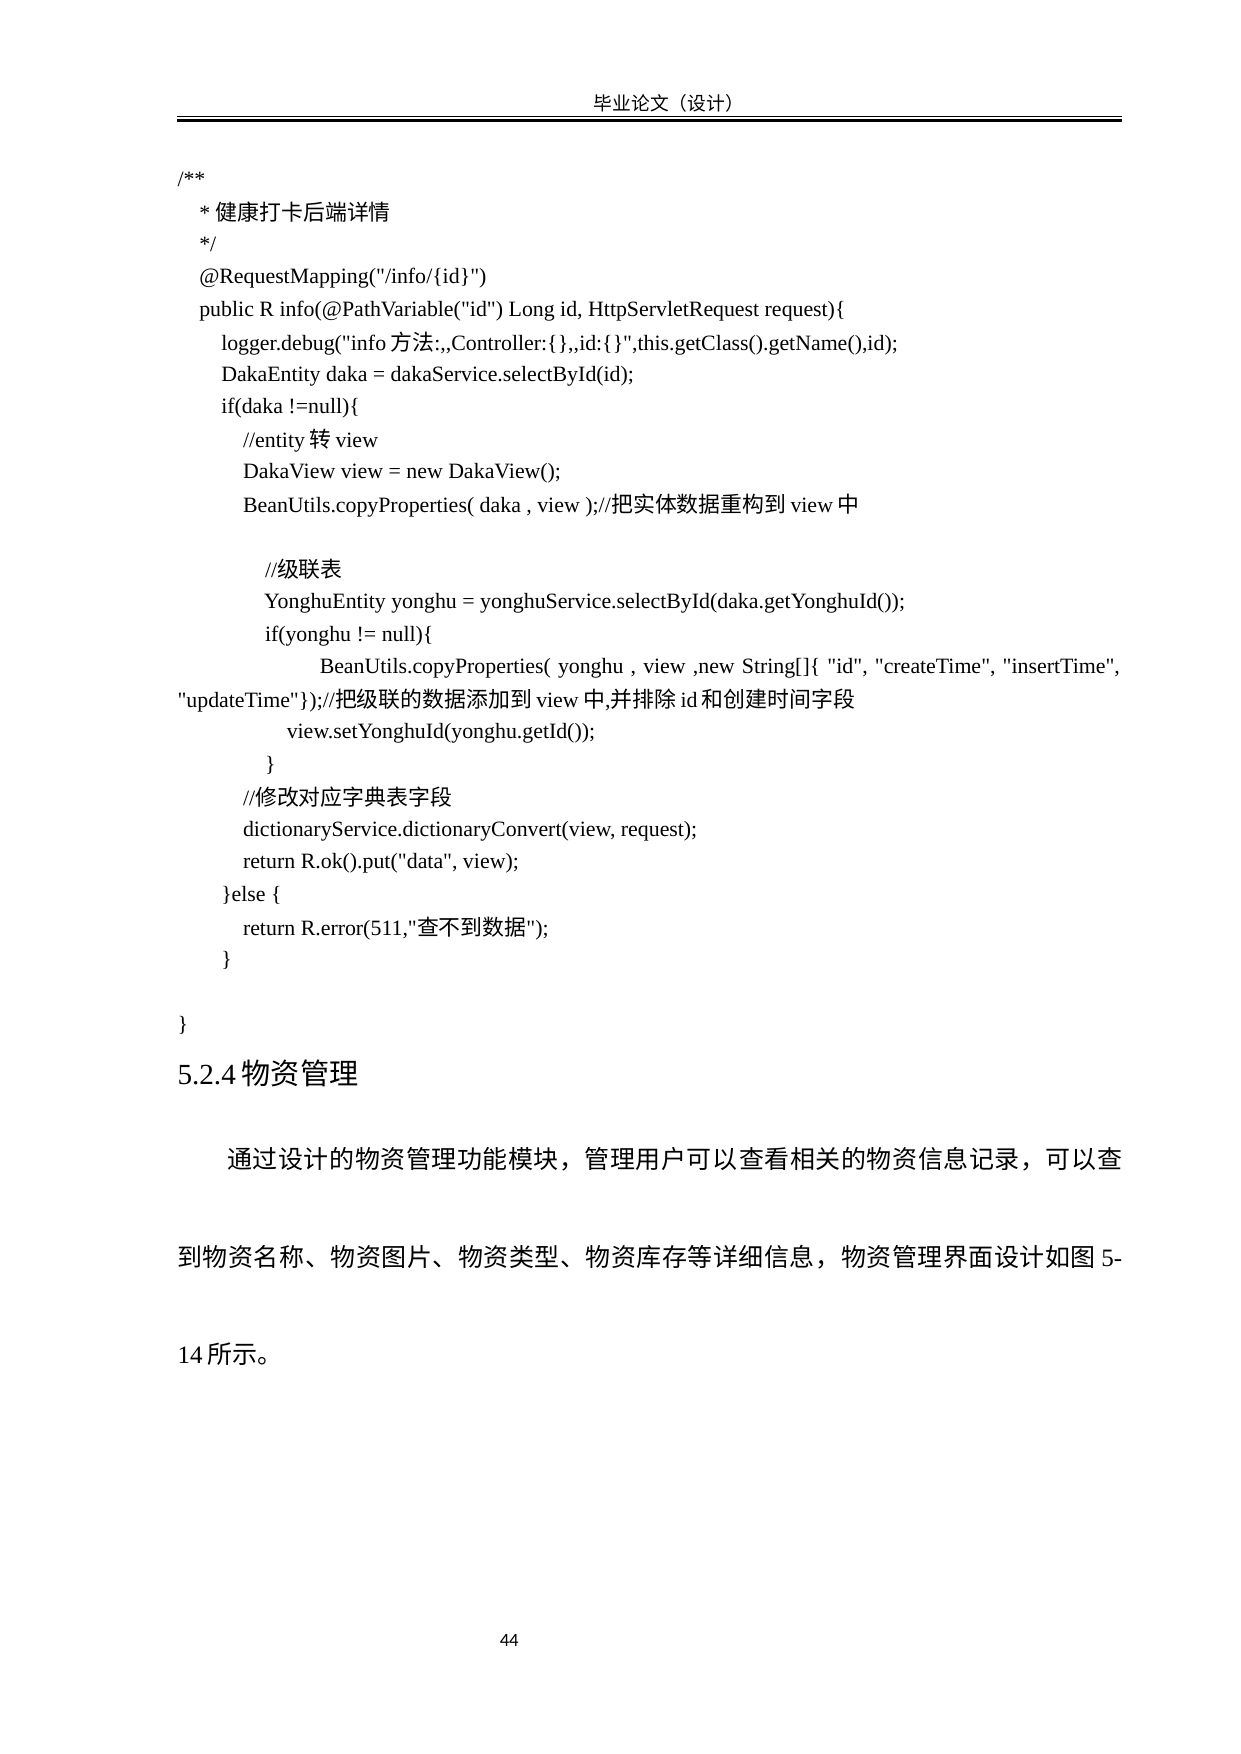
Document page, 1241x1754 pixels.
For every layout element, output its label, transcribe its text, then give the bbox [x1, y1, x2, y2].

text if(yonghu != null){ [177, 617, 1122, 649]
text //修改对应字典表字段 [177, 779, 1122, 812]
text * 健康打卡后端详情 [177, 194, 1122, 227]
text } [177, 747, 1122, 779]
text DakaView view = new DakaView(); [177, 454, 1122, 487]
text /** [177, 162, 1122, 194]
text BeanUtils.copyProperties( yonghu , view ,new String[]{ "id", "createTime", "insertTime", "updateTime"});//把级联的数据添加到view中,并排除id和创建时间字段 [177, 649, 1122, 714]
subtitle 5.2.4物资管理 [177, 1039, 1122, 1104]
text //entity转view [177, 422, 1122, 454]
text return R.ok().put("data", view); [177, 844, 1122, 877]
text }else { [177, 877, 1122, 909]
text public R info(@PathVariable("id") Long id, HttpServletRequest request){ [177, 292, 1122, 324]
text */ [177, 227, 1122, 259]
text } [177, 1007, 1122, 1039]
text BeanUtils.copyProperties( daka , view );//把实体数据重构到view中 [177, 487, 1122, 519]
text return R.error(511,"查不到数据"); [177, 909, 1122, 942]
text dictionaryService.dictionaryConvert(view, request); [177, 812, 1122, 844]
text view.setYonghuId(yonghu.getId()); [177, 714, 1122, 747]
text DakaEntity daka = dakaService.selectById(id); [177, 357, 1122, 389]
text if(daka !=null){ [177, 389, 1122, 422]
text //级联表 [177, 552, 1122, 584]
text logger.debug("info方法:,,Controller:{},,id:{}",this.getClass().getName(),id); [177, 324, 1122, 357]
text YonghuEntity yonghu = yonghuService.selectById(daka.getYonghuId()); [177, 584, 1122, 617]
text @RequestMapping("/info/{id}") [177, 259, 1122, 292]
text 通过设计的物资管理功能模块，管理用户可以查看相关的物资信息记录，可以查到物资名称、物资图片、物资类型、物资库存等详细信息，物资管理界面设计如图5-14所示。 [177, 1126, 1122, 1386]
text } [177, 942, 1122, 974]
